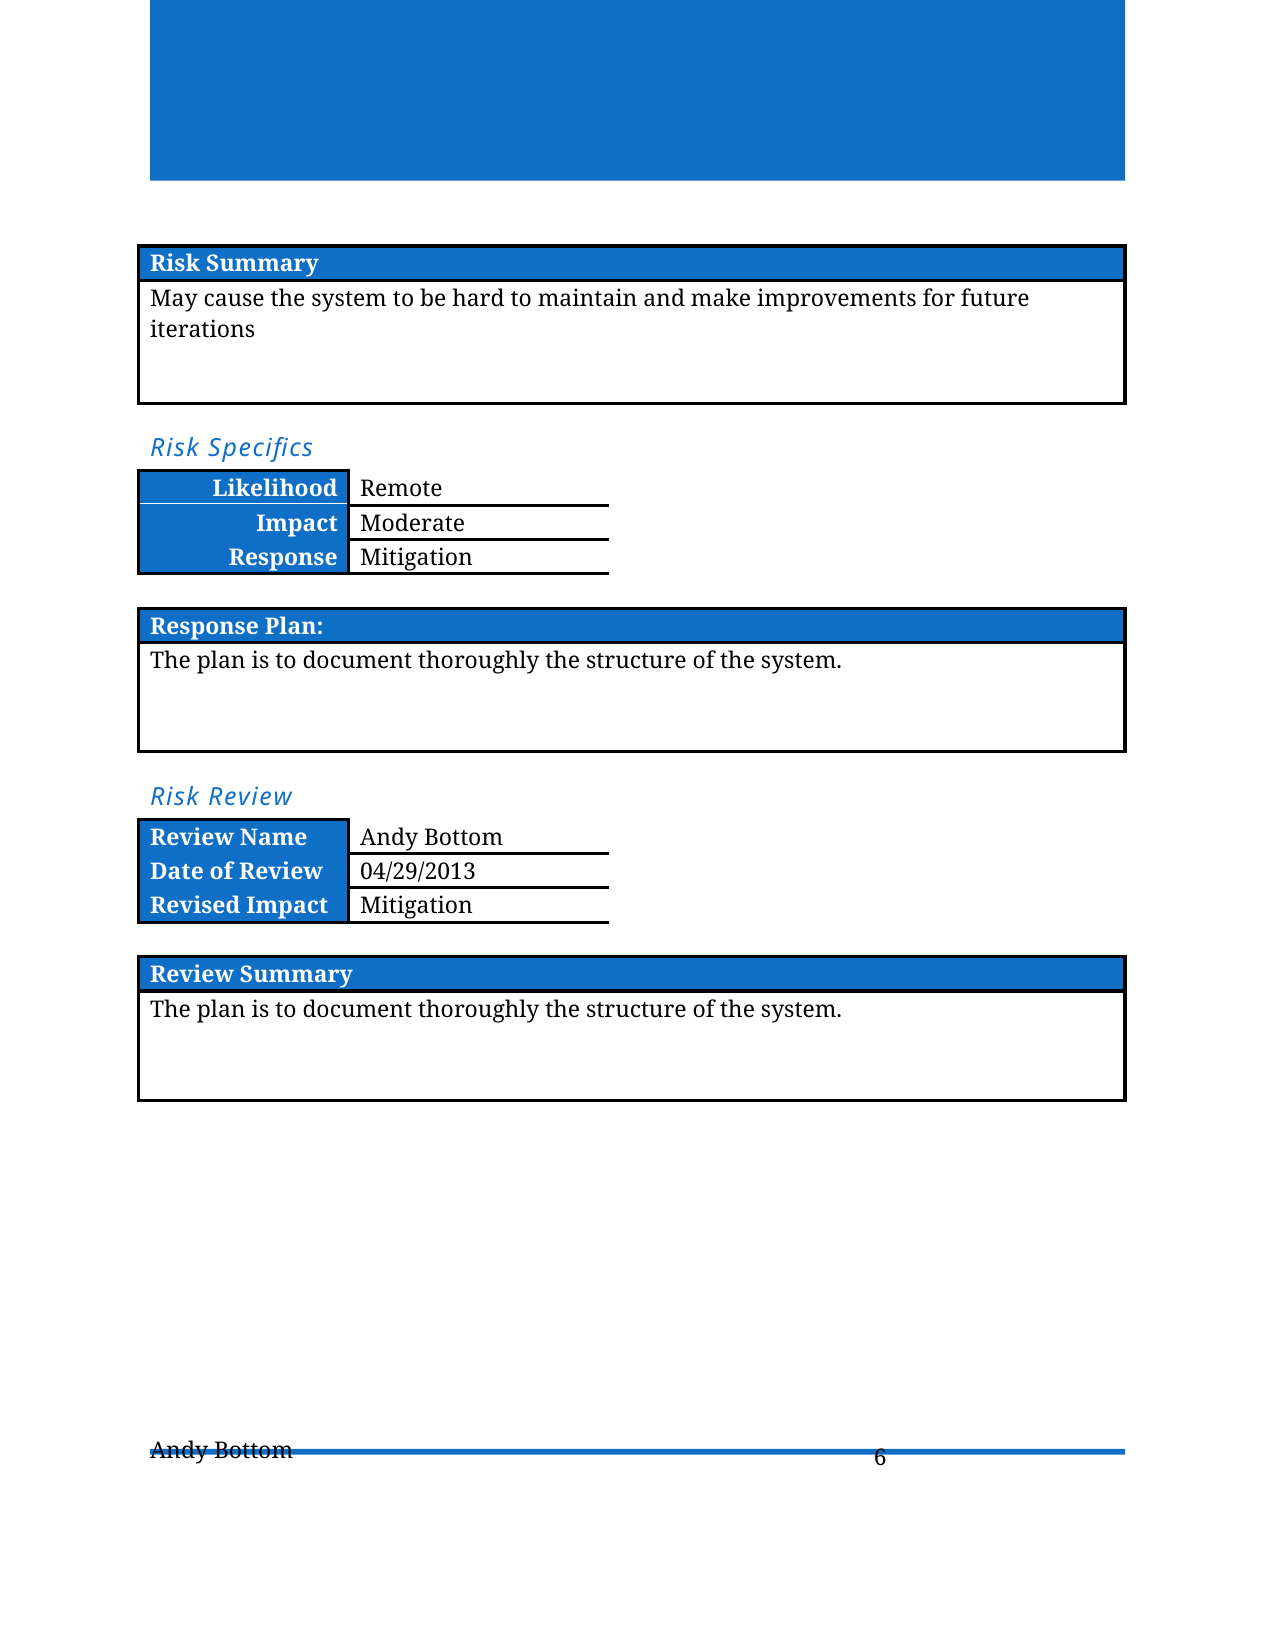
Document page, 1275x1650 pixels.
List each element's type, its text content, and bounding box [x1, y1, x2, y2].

table_header Andy Bottom [350, 818, 609, 852]
table_cell Date of Review [140, 852, 347, 886]
table_header Risk Summary [140, 248, 1123, 279]
table_header Remote [350, 469, 609, 503]
table_cell Response [140, 538, 347, 572]
table_cell Impact [140, 504, 347, 538]
table_cell The plan is to document thoroughly the structure of the system. [140, 644, 1123, 750]
table_header Review Summary [140, 958, 1123, 989]
table_header Likelihood [140, 472, 347, 503]
table_cell May cause the system to be hard to maintain and make improvements for future iterations [140, 282, 1123, 402]
table_cell Mitigation [350, 889, 609, 921]
subtitle Risk Review [150, 778, 1125, 812]
table_cell 04/29/2013 [350, 855, 609, 886]
table_cell The plan is to document thoroughly the structure of the system. [140, 993, 1123, 1098]
table_header Response Plan: [140, 610, 1123, 641]
table_cell Moderate [350, 507, 609, 538]
table_cell Mitigation [350, 541, 609, 572]
table_header Review Name [140, 821, 347, 852]
table_cell Revised Impact [140, 886, 347, 921]
subtitle Risk Specifics [150, 430, 1125, 464]
